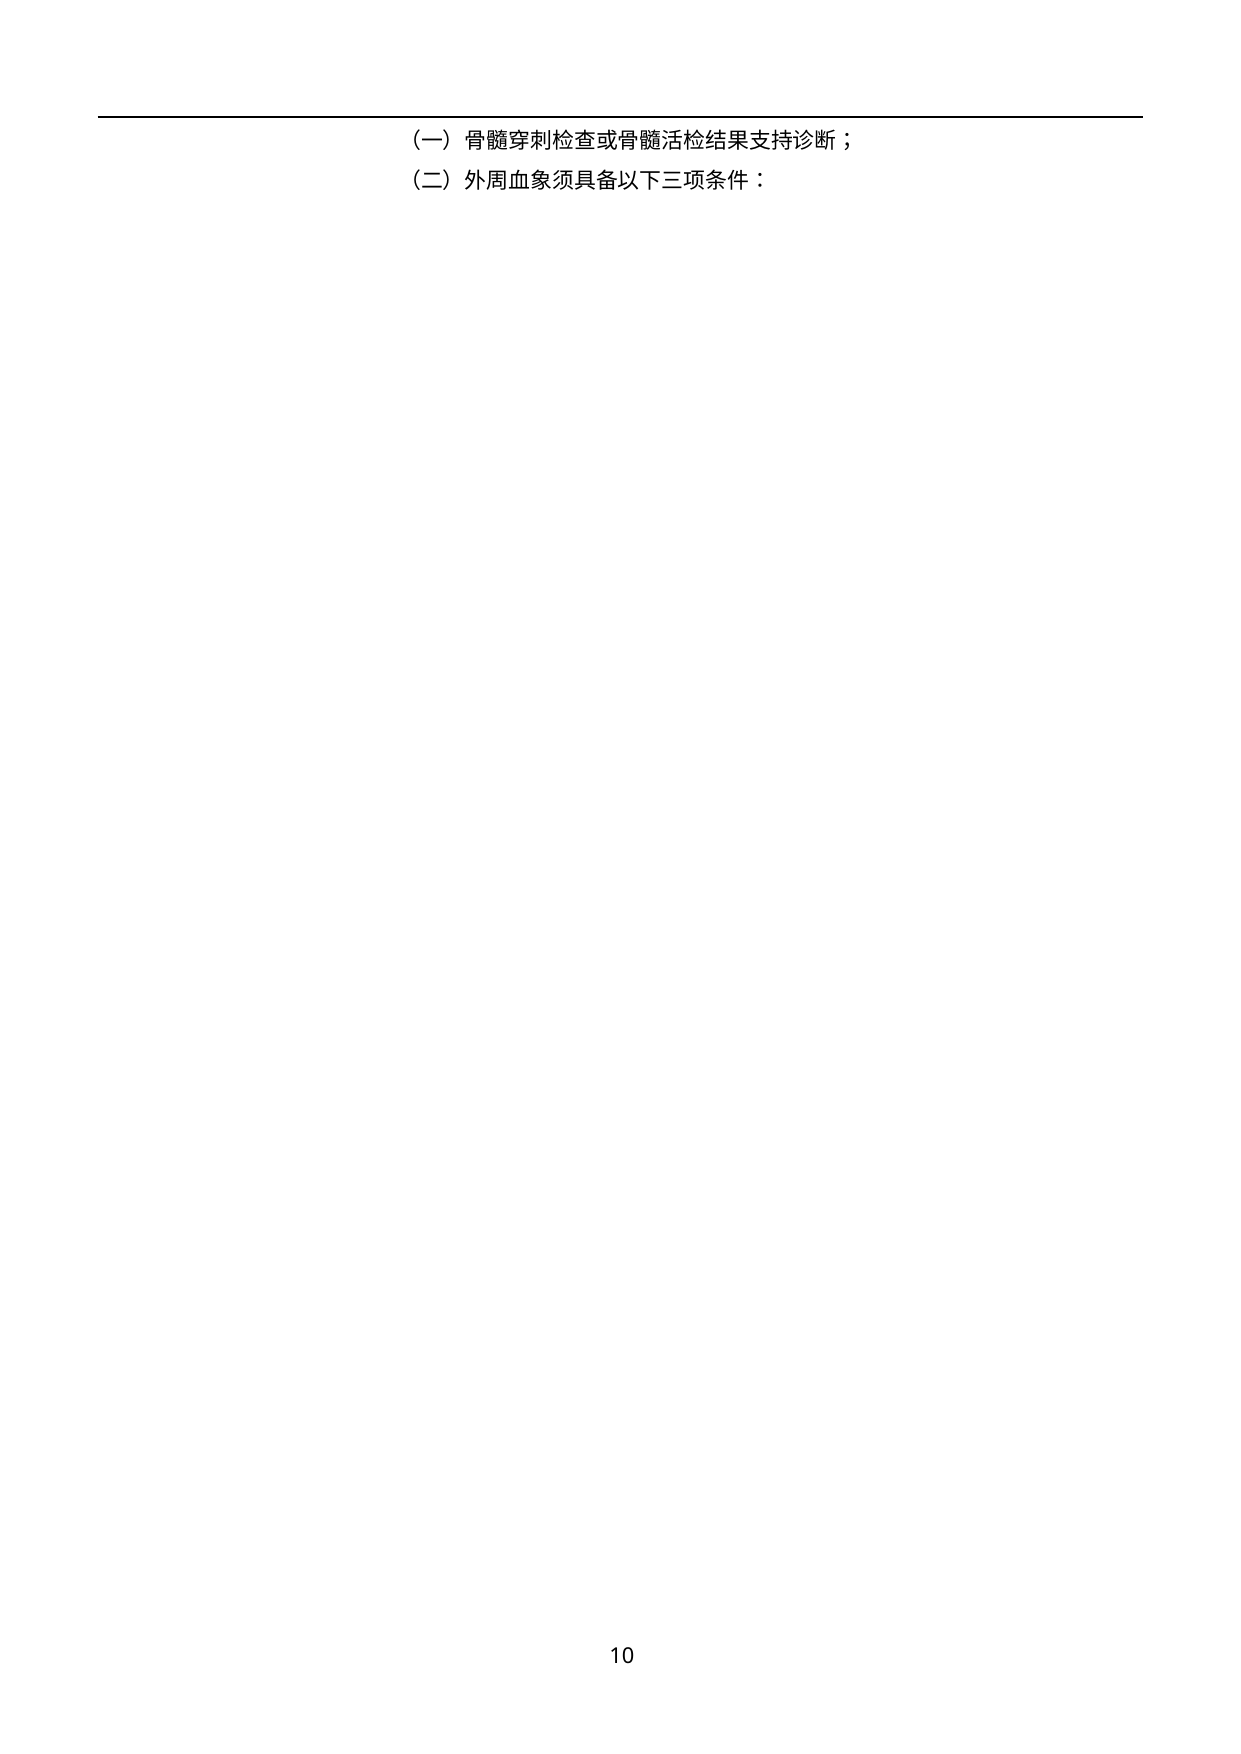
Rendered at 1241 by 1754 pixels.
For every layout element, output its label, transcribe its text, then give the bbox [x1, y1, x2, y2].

text （二）外周血象须具备以下三项条件： [399, 165, 1161, 195]
text （一）骨髓穿刺检查或骨髓活检结果支持诊断； [399, 125, 1161, 155]
